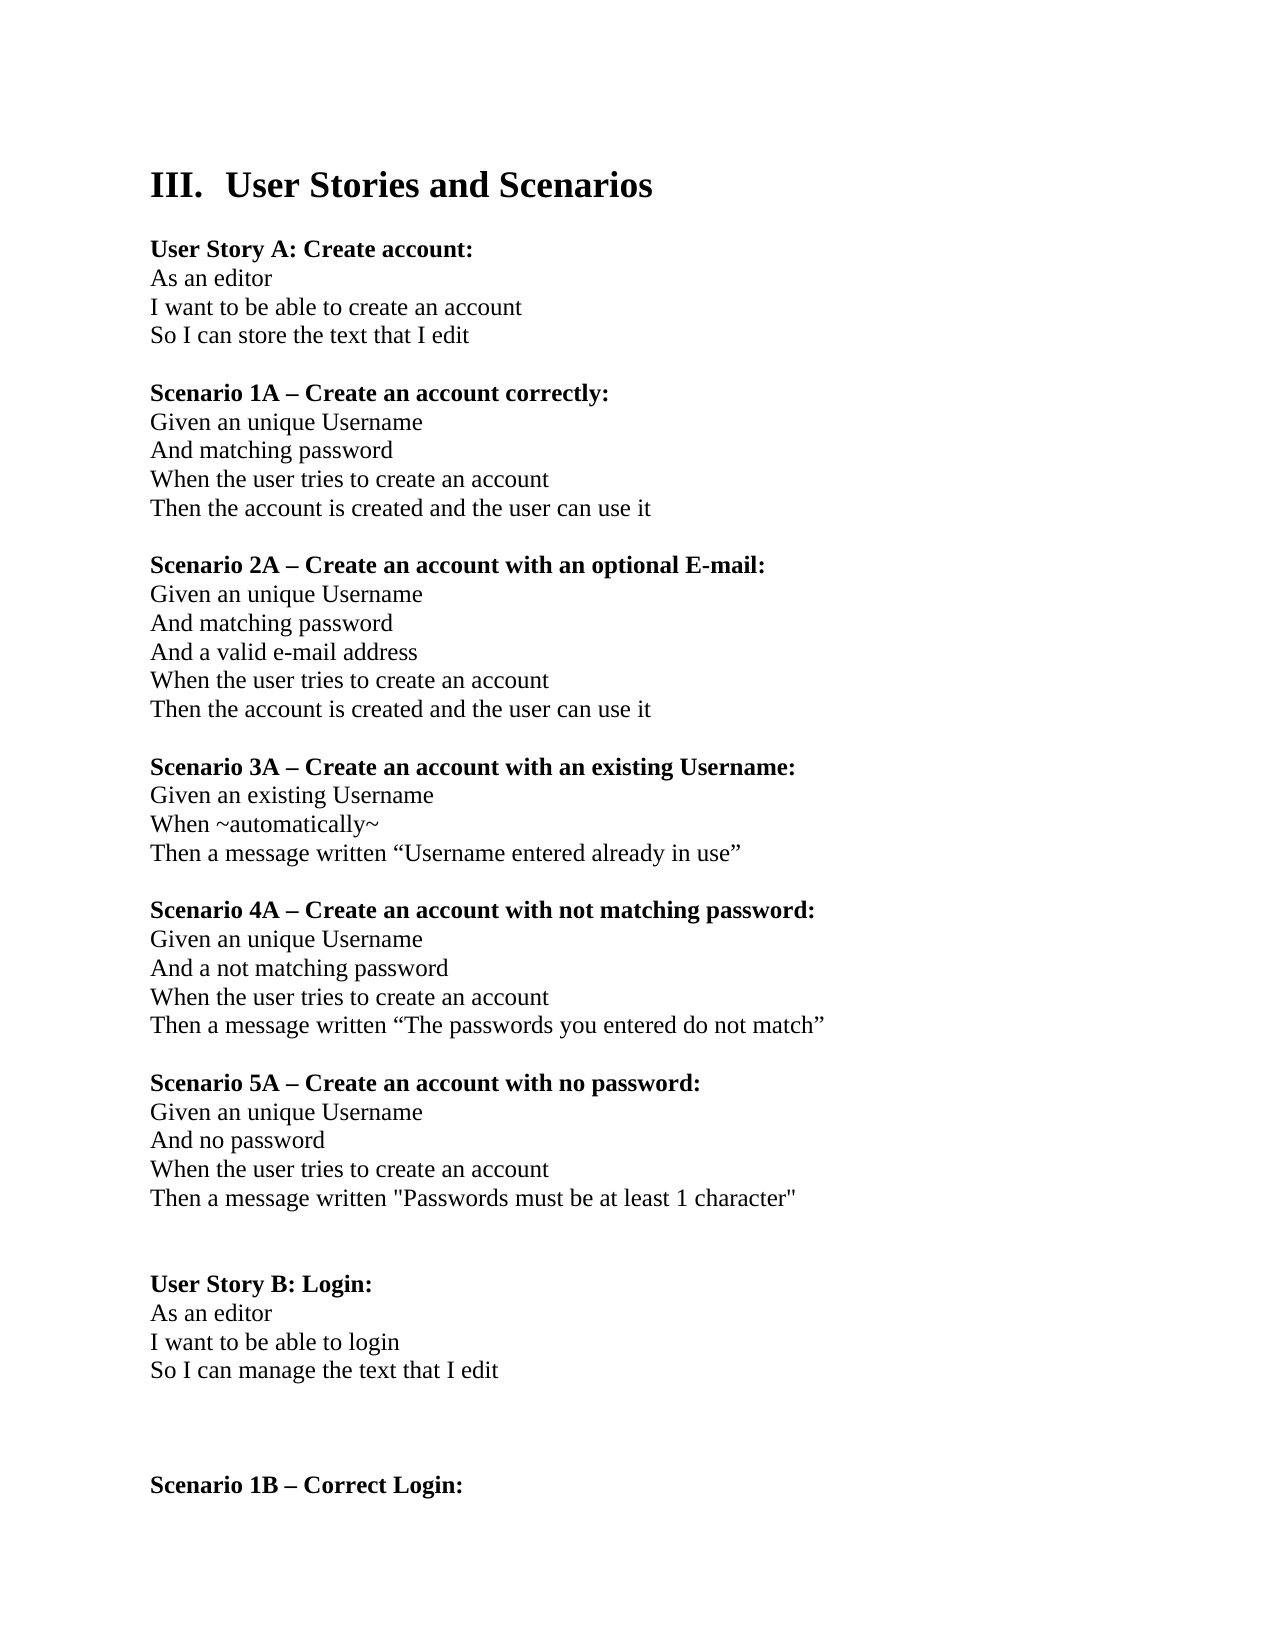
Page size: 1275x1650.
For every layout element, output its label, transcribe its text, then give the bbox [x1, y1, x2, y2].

text I want to be able to login [150, 1327, 1125, 1356]
text Given an unique Username [150, 407, 1125, 436]
text So I can manage the text that I edit [150, 1356, 1125, 1384]
text And a valid e-mail address [150, 637, 1125, 666]
text Then a message written “The passwords you entered do not match” [150, 1011, 1125, 1039]
text Scenario 3A – Create an account with an existing Username: [150, 752, 1125, 781]
text Scenario 4A – Create an account with not matching password: [150, 896, 1125, 924]
text And matching password [150, 436, 1125, 464]
text Given an unique Username [150, 1097, 1125, 1126]
text Scenario 1A – Create an account correctly: [150, 378, 1125, 407]
text And no password [150, 1126, 1125, 1154]
text Then a message written “Username entered already in use” [150, 838, 1125, 867]
text And a not matching password [150, 953, 1125, 982]
text Given an unique Username [150, 924, 1125, 953]
list User Stories and Scenarios [150, 162, 1125, 234]
text When the user tries to create an account [150, 1154, 1125, 1183]
text User Story B: Login: [150, 1269, 1125, 1298]
text I want to be able to create an account [150, 292, 1125, 321]
text Then a message written "Passwords must be at least 1 character" [150, 1183, 1125, 1212]
text User Story A: Create account: [150, 234, 1125, 263]
text Scenario 2A – Create an account with an optional E-mail: [150, 551, 1125, 579]
text Scenario 5A – Create an account with no password: [150, 1068, 1125, 1097]
text Given an unique Username [150, 579, 1125, 608]
text Then the account is created and the user can use it [150, 694, 1125, 723]
text When the user tries to create an account [150, 982, 1125, 1011]
text And matching password [150, 608, 1125, 637]
text When the user tries to create an account [150, 464, 1125, 493]
text As an editor [150, 1298, 1125, 1327]
text Scenario 1B – Correct Login: [150, 1471, 1125, 1499]
text When the user tries to create an account [150, 666, 1125, 694]
text So I can store the text that I edit [150, 321, 1125, 349]
text As an editor [150, 263, 1125, 292]
text Given an existing Username [150, 781, 1125, 809]
text When ~automatically~ [150, 809, 1125, 838]
text Then the account is created and the user can use it [150, 493, 1125, 522]
